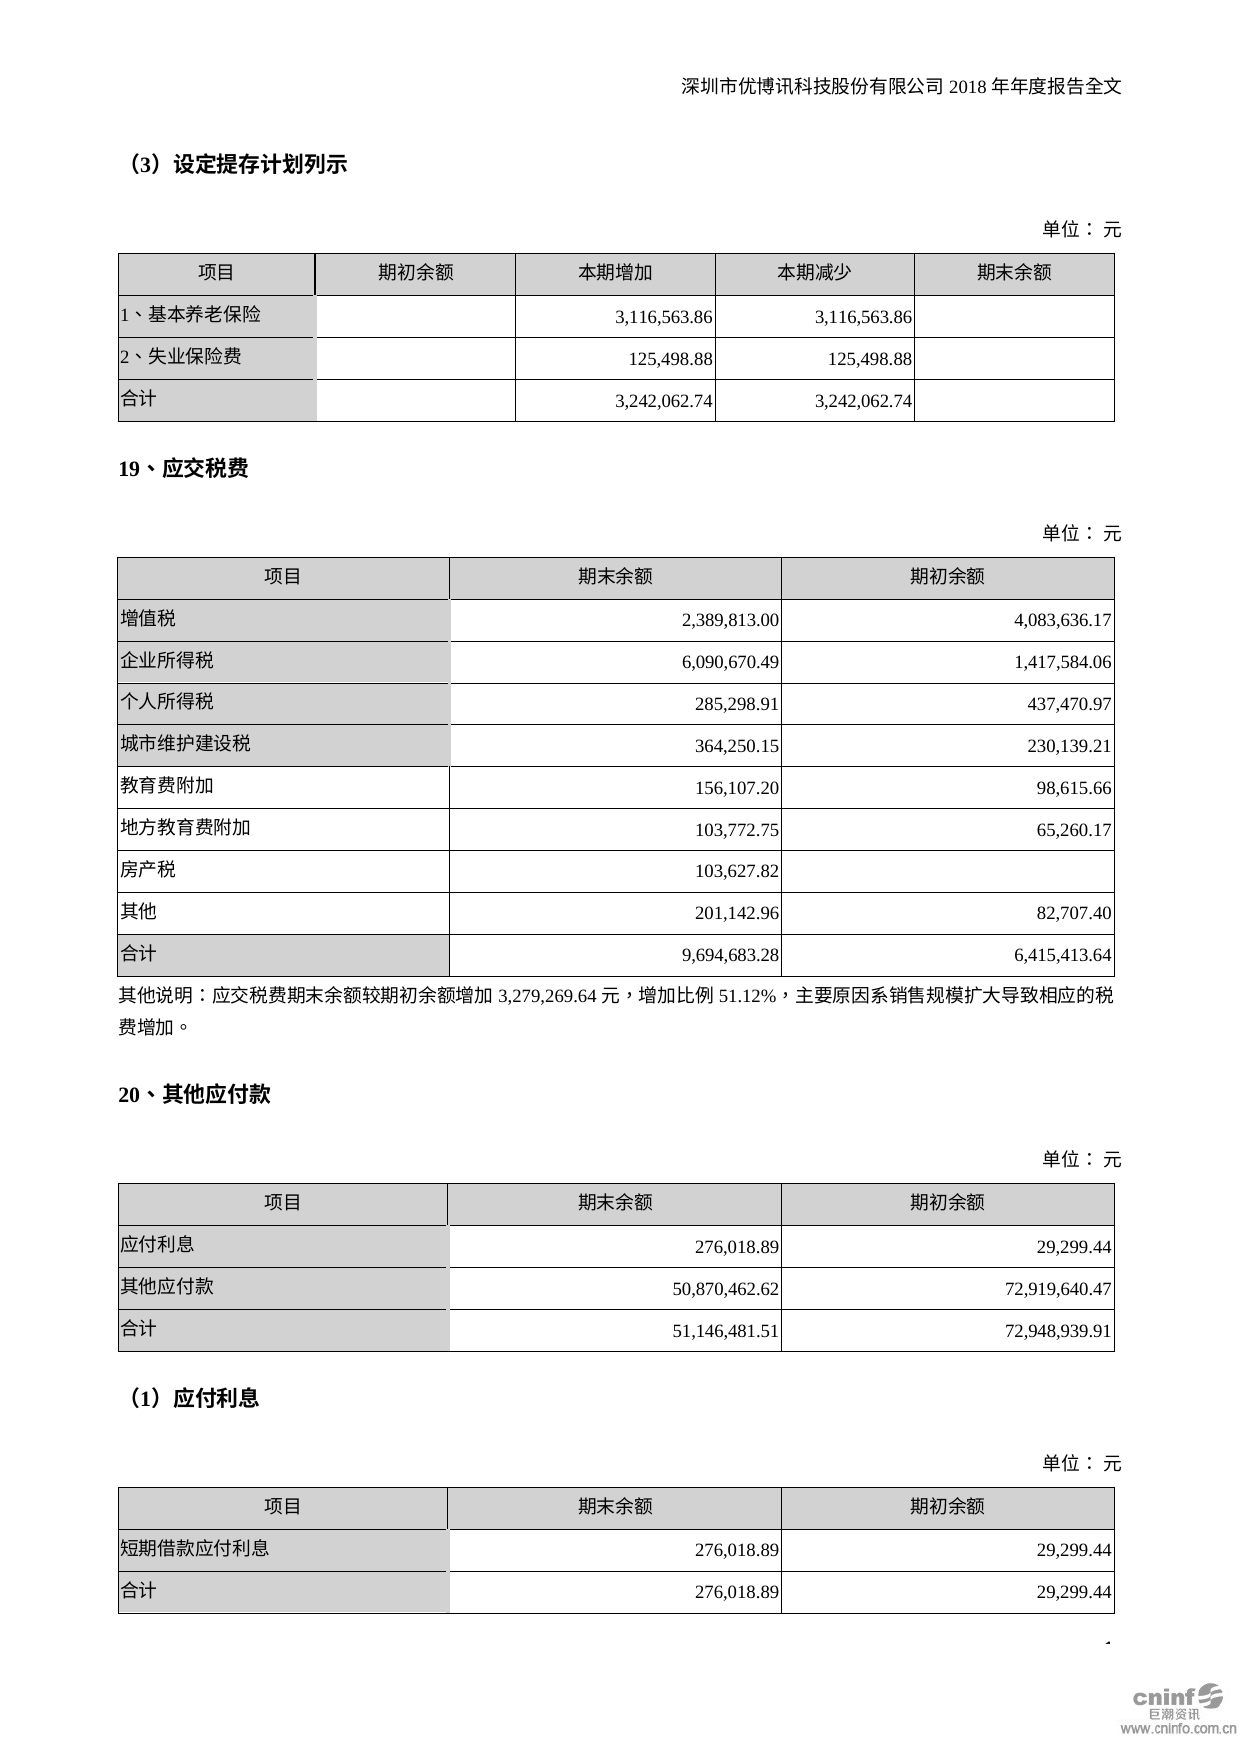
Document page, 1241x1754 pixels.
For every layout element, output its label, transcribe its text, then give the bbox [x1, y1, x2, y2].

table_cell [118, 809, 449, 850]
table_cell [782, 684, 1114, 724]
subtitle 20、其他应付款 [118, 1079, 1122, 1109]
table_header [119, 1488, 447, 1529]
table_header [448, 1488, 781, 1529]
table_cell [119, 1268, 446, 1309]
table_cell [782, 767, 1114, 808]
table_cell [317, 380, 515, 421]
text 单位： 元 [712, 1450, 1122, 1476]
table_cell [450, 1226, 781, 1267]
text 单位： 元 [712, 216, 1122, 242]
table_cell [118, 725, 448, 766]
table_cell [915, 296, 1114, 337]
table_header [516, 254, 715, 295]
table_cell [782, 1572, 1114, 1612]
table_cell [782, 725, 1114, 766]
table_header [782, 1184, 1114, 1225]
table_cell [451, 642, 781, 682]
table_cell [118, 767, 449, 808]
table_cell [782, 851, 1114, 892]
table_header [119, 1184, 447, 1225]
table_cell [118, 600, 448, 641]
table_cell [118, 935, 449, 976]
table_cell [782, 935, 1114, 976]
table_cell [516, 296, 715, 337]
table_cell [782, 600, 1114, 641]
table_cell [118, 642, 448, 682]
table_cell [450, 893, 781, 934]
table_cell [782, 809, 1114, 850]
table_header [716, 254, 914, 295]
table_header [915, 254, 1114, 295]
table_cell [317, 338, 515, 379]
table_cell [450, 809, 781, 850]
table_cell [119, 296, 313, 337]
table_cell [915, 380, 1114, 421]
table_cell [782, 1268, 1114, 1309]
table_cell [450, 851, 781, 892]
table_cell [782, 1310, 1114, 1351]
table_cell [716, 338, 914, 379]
text 单位： 元 [712, 1146, 1122, 1172]
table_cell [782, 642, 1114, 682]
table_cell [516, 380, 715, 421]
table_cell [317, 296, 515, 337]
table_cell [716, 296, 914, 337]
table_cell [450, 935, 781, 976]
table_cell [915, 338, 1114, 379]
subtitle 19、应交税费 [118, 453, 1122, 482]
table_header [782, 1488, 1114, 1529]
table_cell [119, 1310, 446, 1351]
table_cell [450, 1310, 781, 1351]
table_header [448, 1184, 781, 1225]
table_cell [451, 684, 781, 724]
text 单位： 元 [712, 520, 1122, 546]
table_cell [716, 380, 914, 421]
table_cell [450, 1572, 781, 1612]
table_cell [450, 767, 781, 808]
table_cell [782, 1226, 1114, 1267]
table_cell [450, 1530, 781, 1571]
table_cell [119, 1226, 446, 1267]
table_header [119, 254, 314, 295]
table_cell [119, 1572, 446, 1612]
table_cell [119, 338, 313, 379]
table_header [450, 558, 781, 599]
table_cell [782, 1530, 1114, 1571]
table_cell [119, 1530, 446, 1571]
picture [1115, 1680, 1240, 1737]
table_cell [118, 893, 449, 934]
subtitle （1）应付利息 [118, 1383, 1122, 1412]
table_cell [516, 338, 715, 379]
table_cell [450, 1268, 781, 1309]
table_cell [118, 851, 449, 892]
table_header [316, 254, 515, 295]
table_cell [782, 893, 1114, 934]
subtitle （3）设定提存计划列示 [118, 149, 1122, 179]
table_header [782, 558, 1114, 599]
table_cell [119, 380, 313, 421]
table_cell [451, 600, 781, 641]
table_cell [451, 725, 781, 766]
text 其他说明：应交税费期末余额较期初余额增加 3,279,269.64 元，增加比例 51.12%，主要原因系销售规模扩大导致相应的税 费增加。 [118, 982, 1118, 1039]
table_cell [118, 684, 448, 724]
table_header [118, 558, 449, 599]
